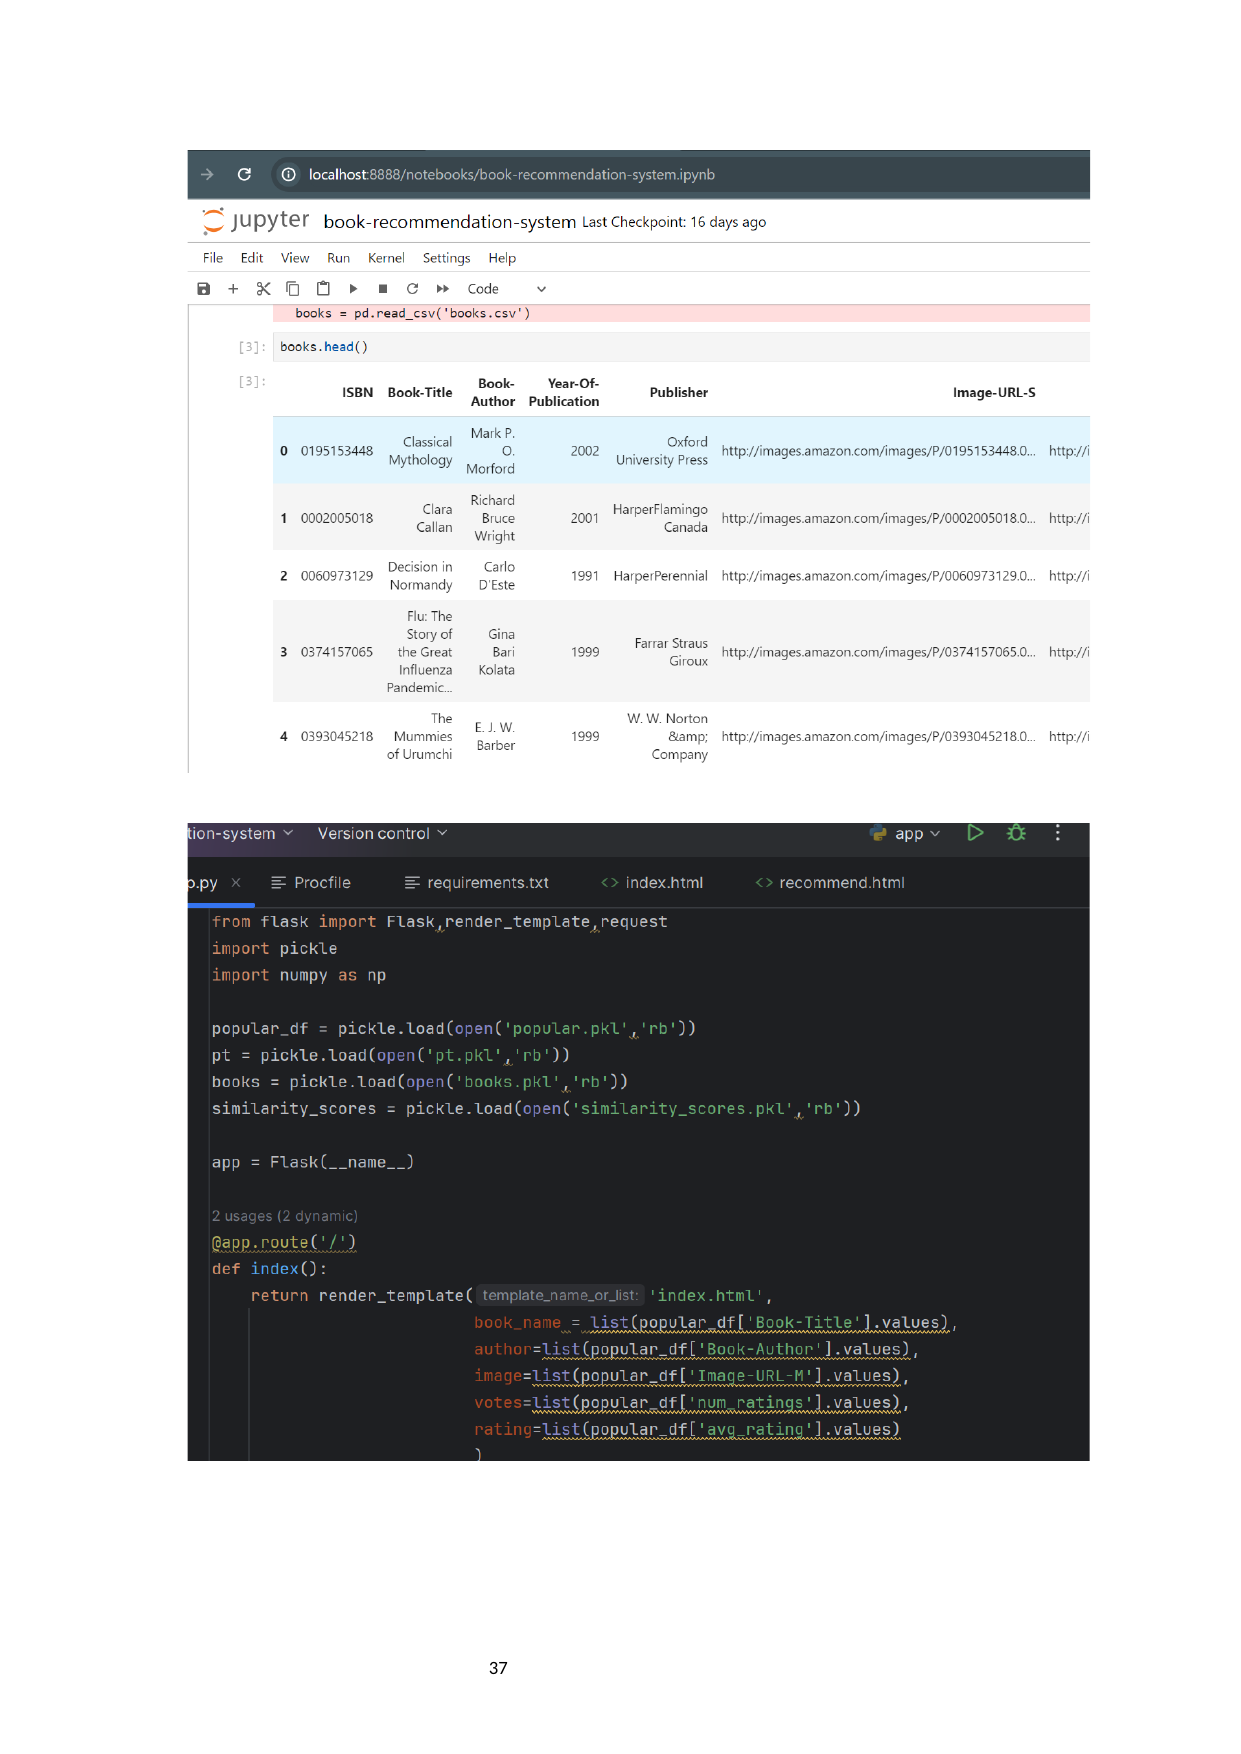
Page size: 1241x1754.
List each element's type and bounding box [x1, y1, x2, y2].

picture [187, 150, 1091, 773]
picture [187, 823, 1090, 1461]
